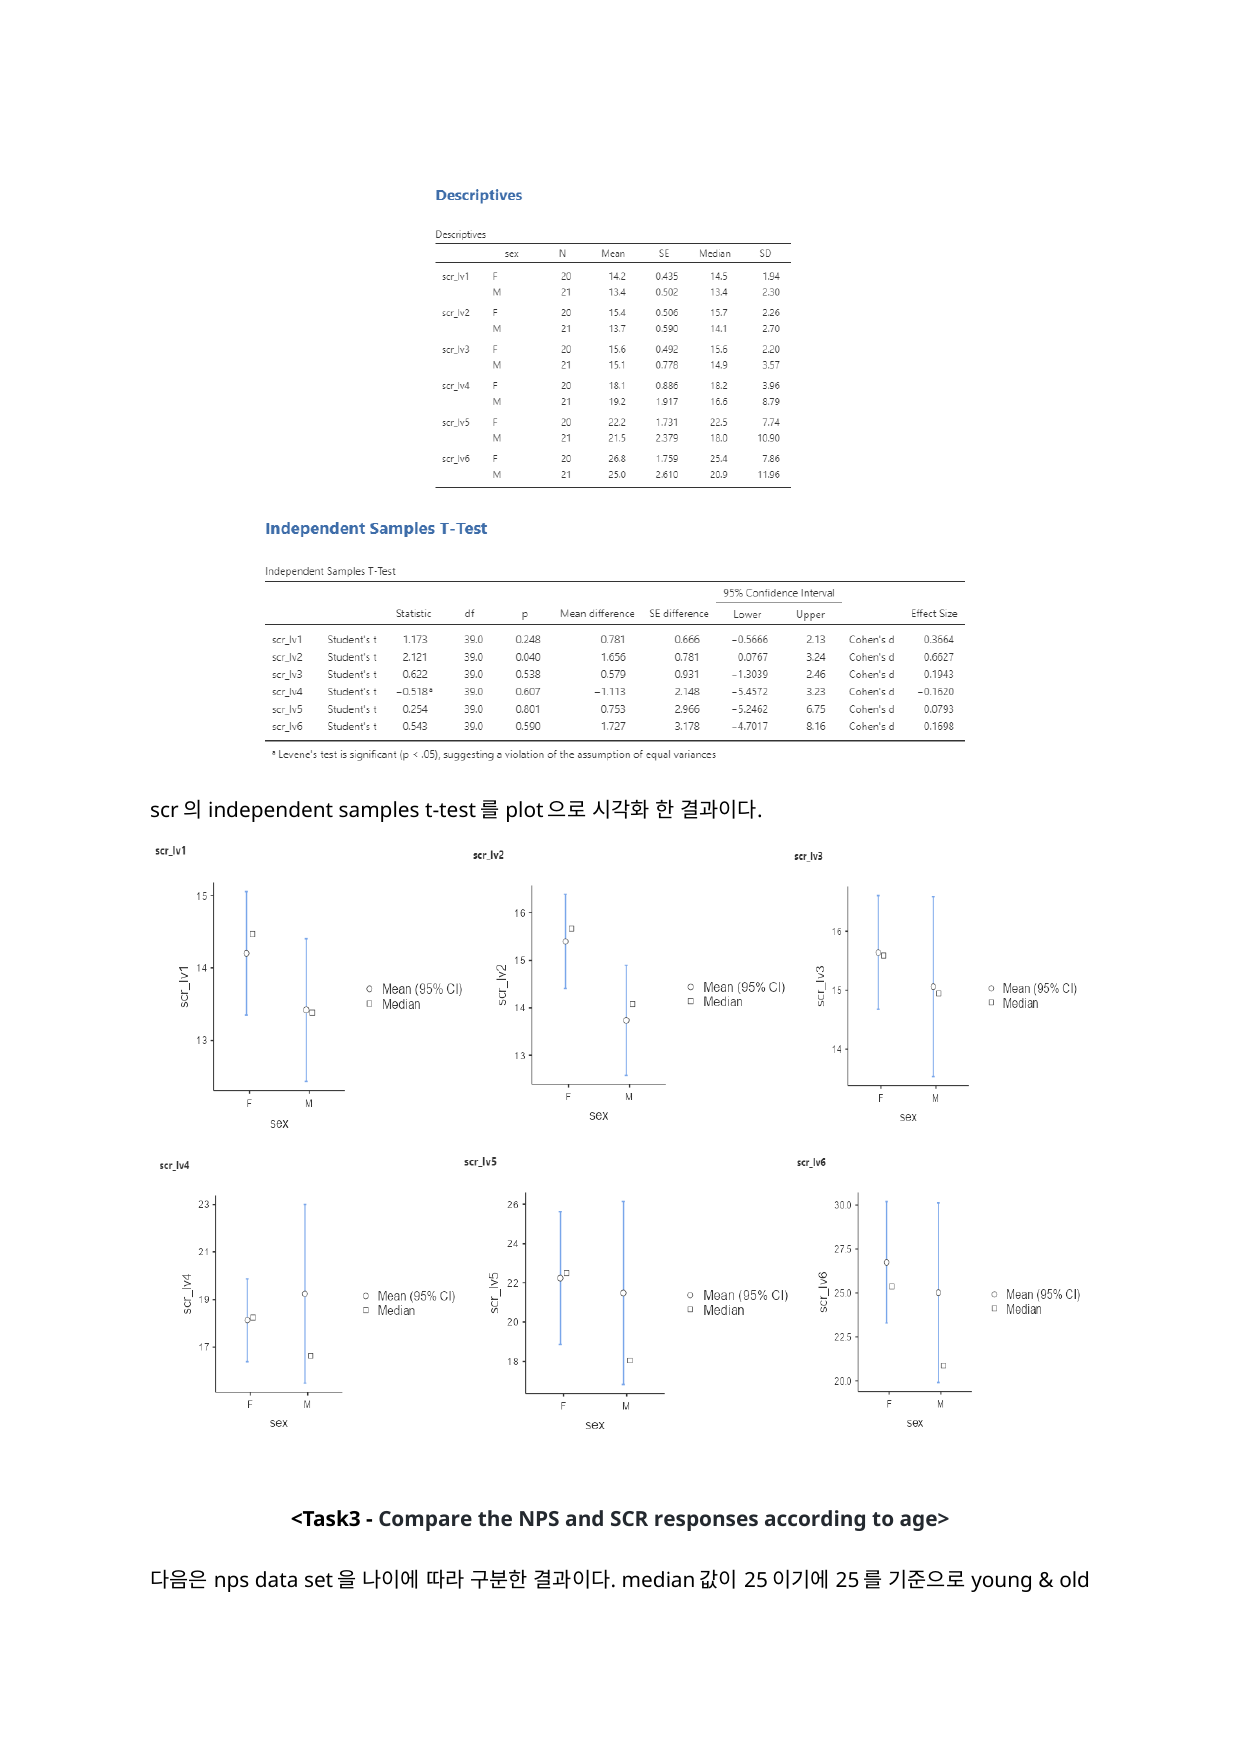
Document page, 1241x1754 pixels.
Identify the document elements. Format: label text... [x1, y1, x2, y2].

picture [424, 177, 816, 499]
picture [150, 1147, 1085, 1438]
picture [256, 517, 985, 774]
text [150, 1564, 1090, 1594]
text scr의 independent samples t-test를 plot으로 시각화 한 결과이다. [150, 793, 1090, 823]
picture [150, 842, 1081, 1129]
text <Task3 - Compare the NPS and SCR responses according to age> [150, 1504, 1090, 1532]
